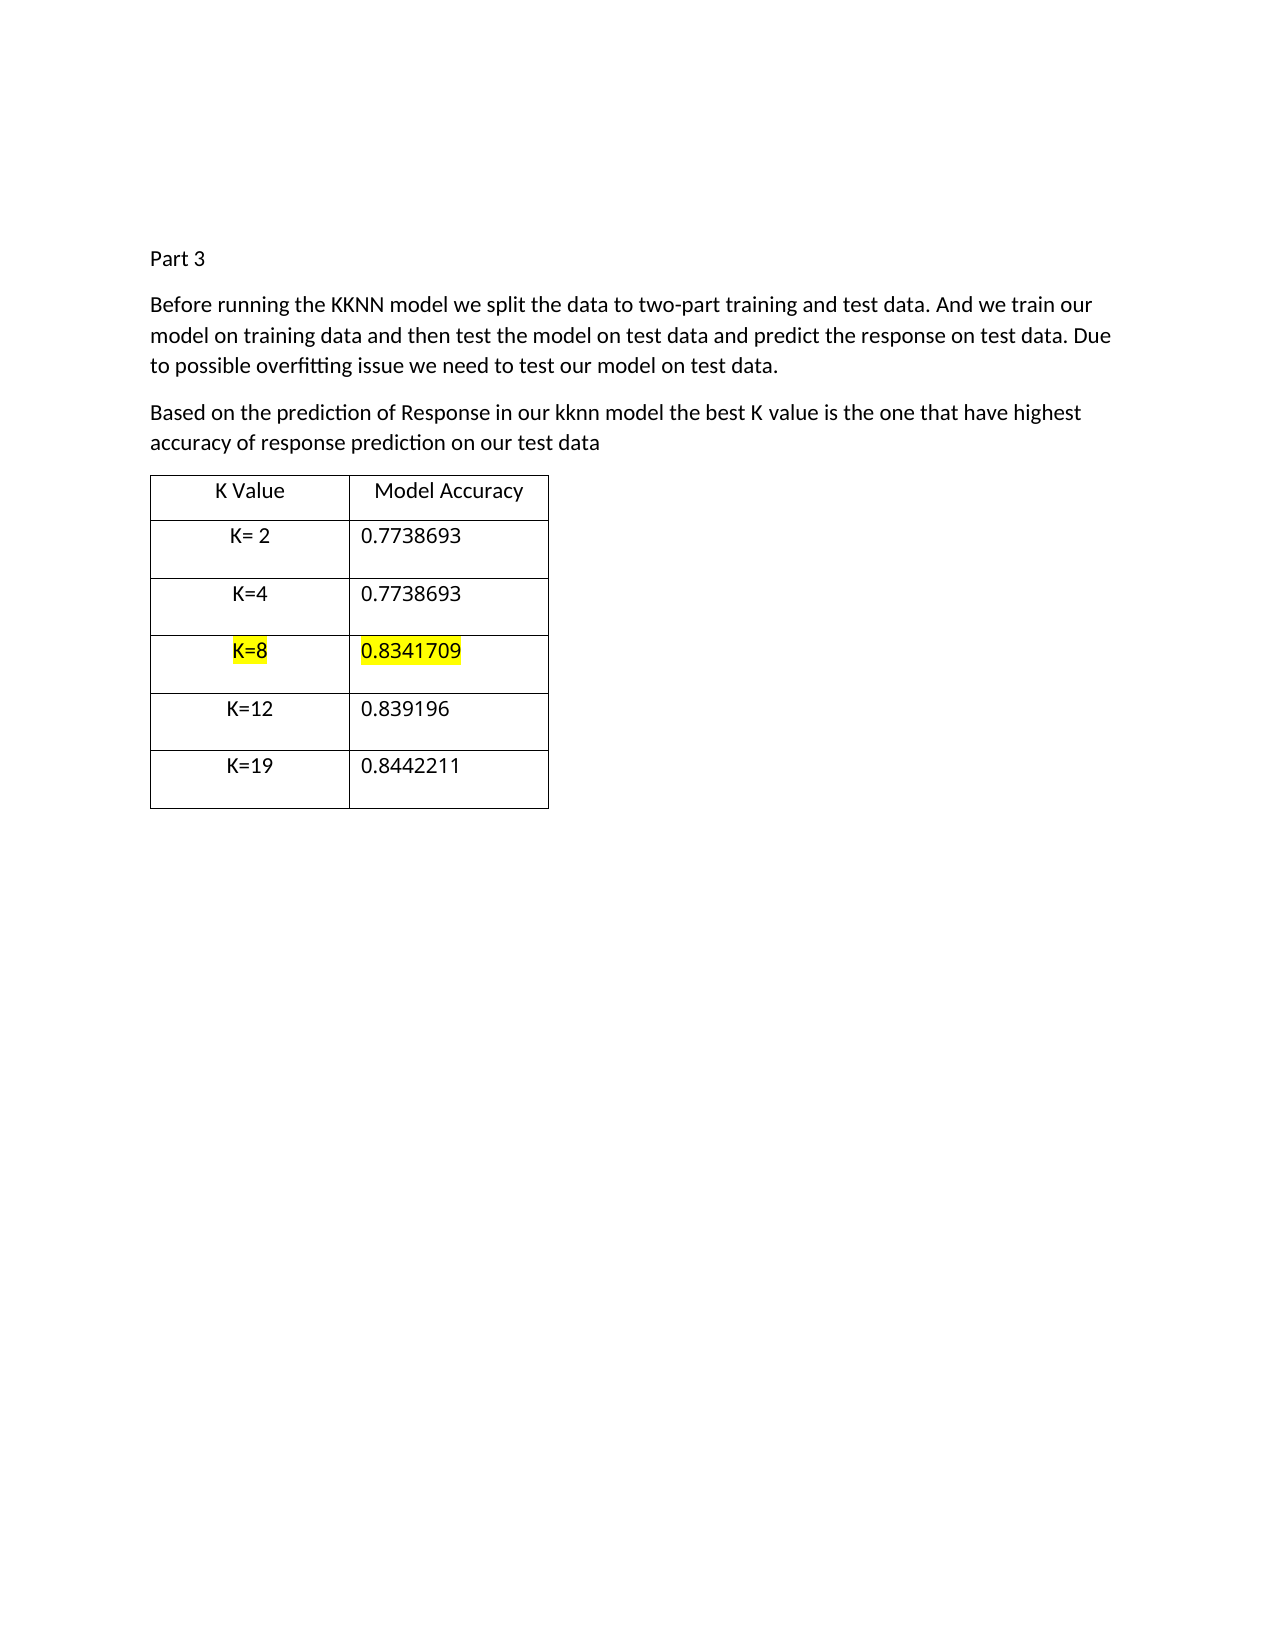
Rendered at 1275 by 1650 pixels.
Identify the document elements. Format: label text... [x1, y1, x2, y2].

table_cell 0.839196 [350, 694, 548, 750]
text Before running the KKNN model we split the data to two-part training and test data. And we train our model on training data and then test the model on test data and predict the response on test data. Due to possible overfitting issue we need to test our model on test data. [150, 291, 1125, 379]
table_cell 0.8341709 [350, 636, 548, 693]
table_cell K=12 [151, 694, 349, 750]
table_cell 0.7738693 [350, 521, 548, 578]
table_header Model Accuracy [350, 476, 548, 520]
table_cell 0.7738693 [350, 579, 548, 635]
table_cell K= 2 [151, 521, 349, 578]
table_header K Value [151, 476, 349, 520]
text Part 3 [150, 244, 1125, 272]
table_cell K=19 [151, 751, 349, 808]
table_cell K=4 [151, 579, 349, 635]
table_cell 0.8442211 [350, 751, 548, 808]
text Based on the prediction of Response in our kknn model the best K value is the one that have highest accuracy of response prediction on our test data [150, 398, 1125, 456]
table_cell K=8 [151, 636, 349, 693]
